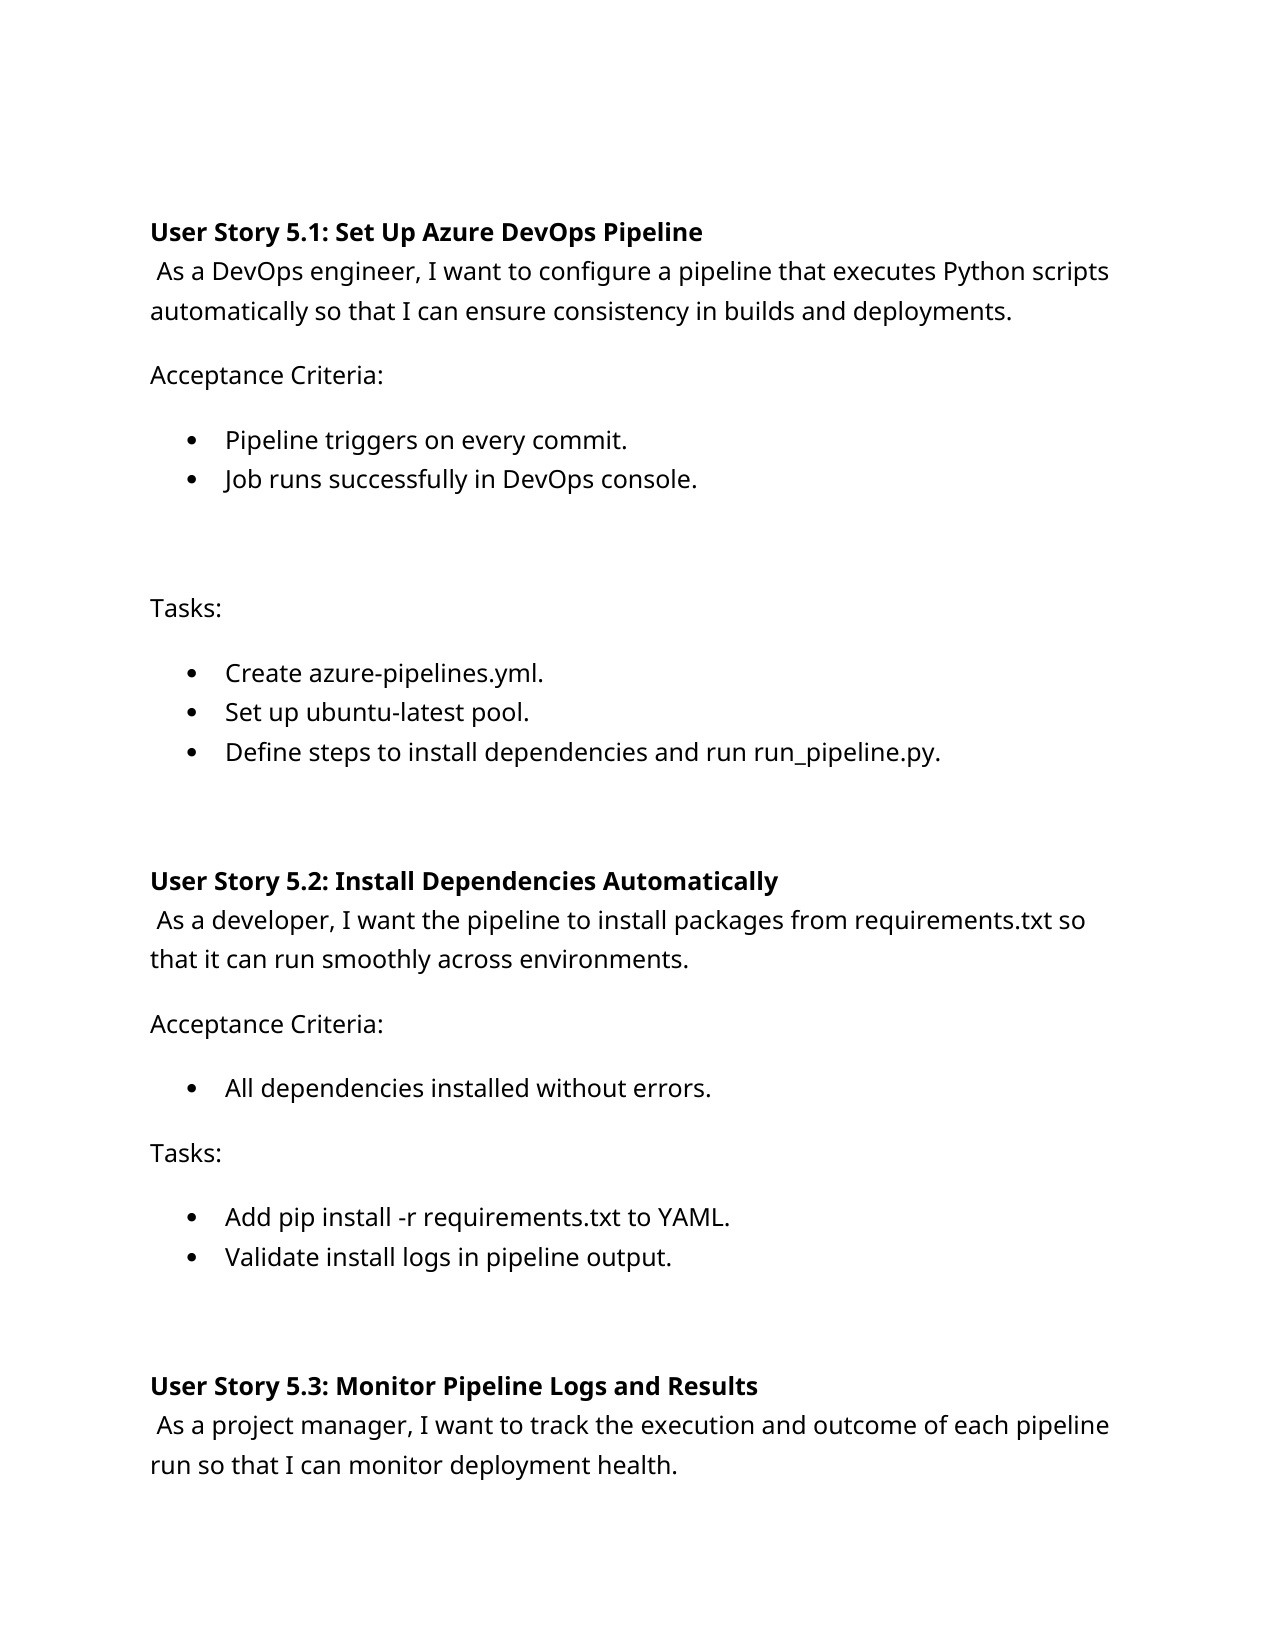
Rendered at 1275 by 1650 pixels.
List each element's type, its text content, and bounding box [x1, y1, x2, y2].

list Add pip install -r requirements.txt to YAML. [187, 1200, 1125, 1234]
text User Story 5.2: Install Dependencies Automatically As a developer, I want the pipeline to install packages from requirements.txt so that it can run smoothly across environments. [150, 863, 1125, 976]
list Create azure-pipelines.yml. [187, 655, 1125, 689]
list All dependencies installed without errors. [187, 1071, 1125, 1105]
list Job runs successfully in DevOps console. [187, 462, 1125, 496]
text Acceptance Criteria: [150, 1007, 1125, 1041]
text User Story 5.3: Monitor Pipeline Logs and Results As a project manager, I want to track the execution and outcome of each pipeline run so that I can monitor deployment health. [150, 1368, 1125, 1482]
list Validate install logs in pipeline output. [187, 1239, 1125, 1274]
list Define steps to install dependencies and run run_pipeline.py. [187, 734, 1125, 768]
text User Story 5.1: Set Up Azure DevOps Pipeline As a DevOps engineer, I want to configure a pipeline that executes Python scripts automatically so that I can ensure consistency in builds and deployments. [150, 214, 1125, 327]
list Set up ubuntu-latest pool. [187, 695, 1125, 729]
text Tasks: [150, 591, 1125, 625]
text Tasks: [150, 1136, 1125, 1170]
list Pipeline triggers on every commit. [187, 422, 1125, 456]
text Acceptance Criteria: [150, 358, 1125, 392]
